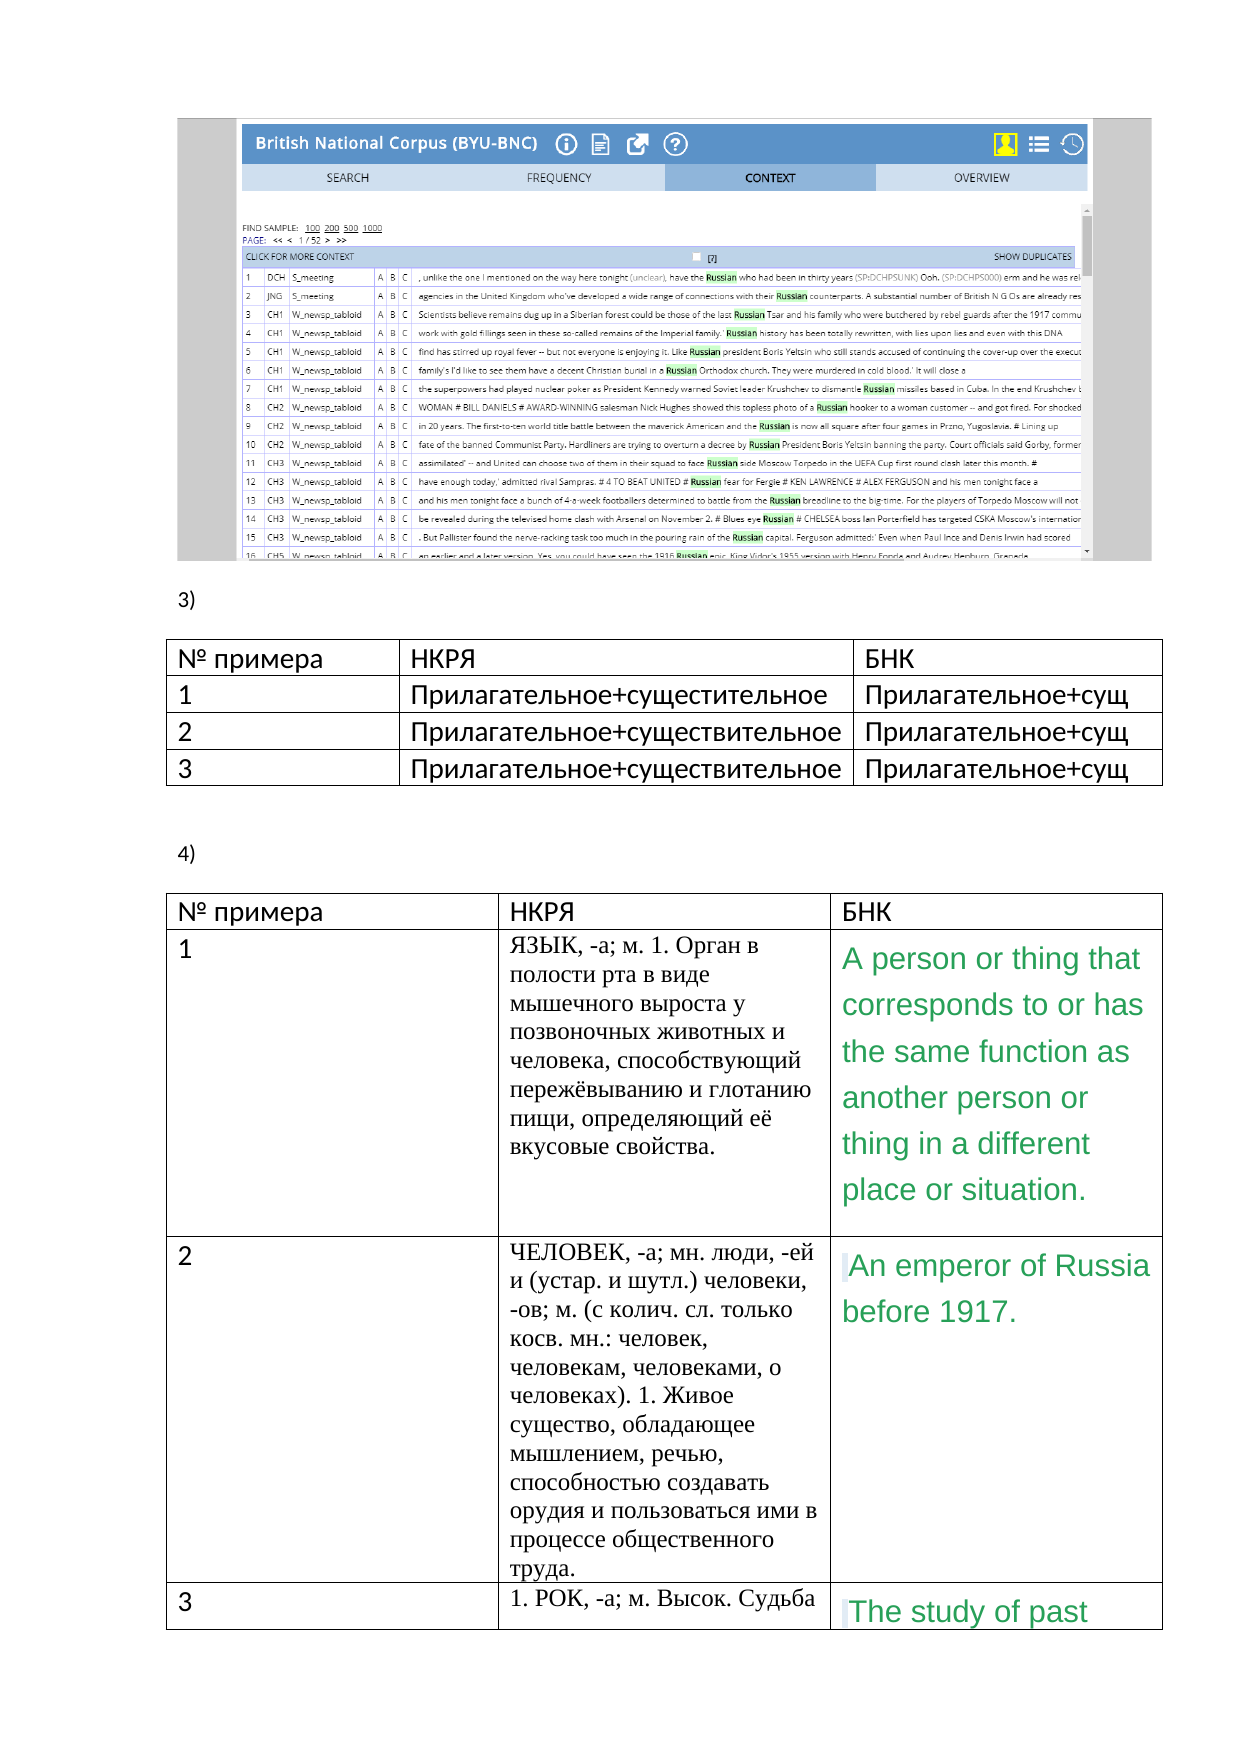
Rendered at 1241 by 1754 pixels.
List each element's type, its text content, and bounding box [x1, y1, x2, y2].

table_cell ЧЕЛОВЕК, -а; мн. люди, -ей и (устар. и шутл.) человеки, -ов; м. (с колич. сл. только косв. мн.: человек, человекам, человеками, о человеках). 1. Живое существо, обладающее мышлением, речью, способностью создавать орудия и пользоваться ими в процессе общественного труда. [499, 1237, 830, 1582]
table_cell Прилагательное+сущ [854, 676, 1162, 712]
table_cell Прилагательное+существительное [400, 713, 853, 749]
table_header БНК [854, 640, 1162, 675]
table_header БНК [831, 894, 1162, 929]
table_cell 1. РОК, -а; м. Высок. Судьба (обычно грозящая бедами, несчастьями и т.п.). Злой рок тяготеет над кем-л. По воле рока оказаться вдали от родины. [499, 1583, 830, 1629]
table_cell Прилагательное+сущестительное [400, 676, 853, 712]
text 4) [177, 839, 1152, 867]
picture [177, 118, 1152, 561]
table_cell A person or thing that corresponds to or has the same function as another person or thing in a different place or situation. [831, 930, 1162, 1236]
table_header НКРЯ [499, 894, 830, 929]
table_cell Прилагательное+сущ [854, 750, 1162, 785]
table_cell 3 [167, 1583, 498, 1629]
table_header № примера [167, 894, 498, 929]
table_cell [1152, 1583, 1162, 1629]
table_header НКРЯ [400, 640, 853, 675]
table_cell 1 [167, 930, 498, 1236]
table_cell Прилагательное+существительное [400, 750, 853, 785]
table_cell An emperor of Russia before 1917. [831, 1237, 1162, 1582]
table_cell 2 [167, 1237, 498, 1582]
table_cell Прилагательное+сущ [854, 713, 1162, 749]
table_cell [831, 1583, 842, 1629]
text 3) [177, 586, 1152, 614]
table_cell 1 [167, 676, 399, 712]
table_cell 3 [167, 750, 399, 785]
table_header № примера [167, 640, 399, 675]
table_cell 2 [167, 713, 399, 749]
